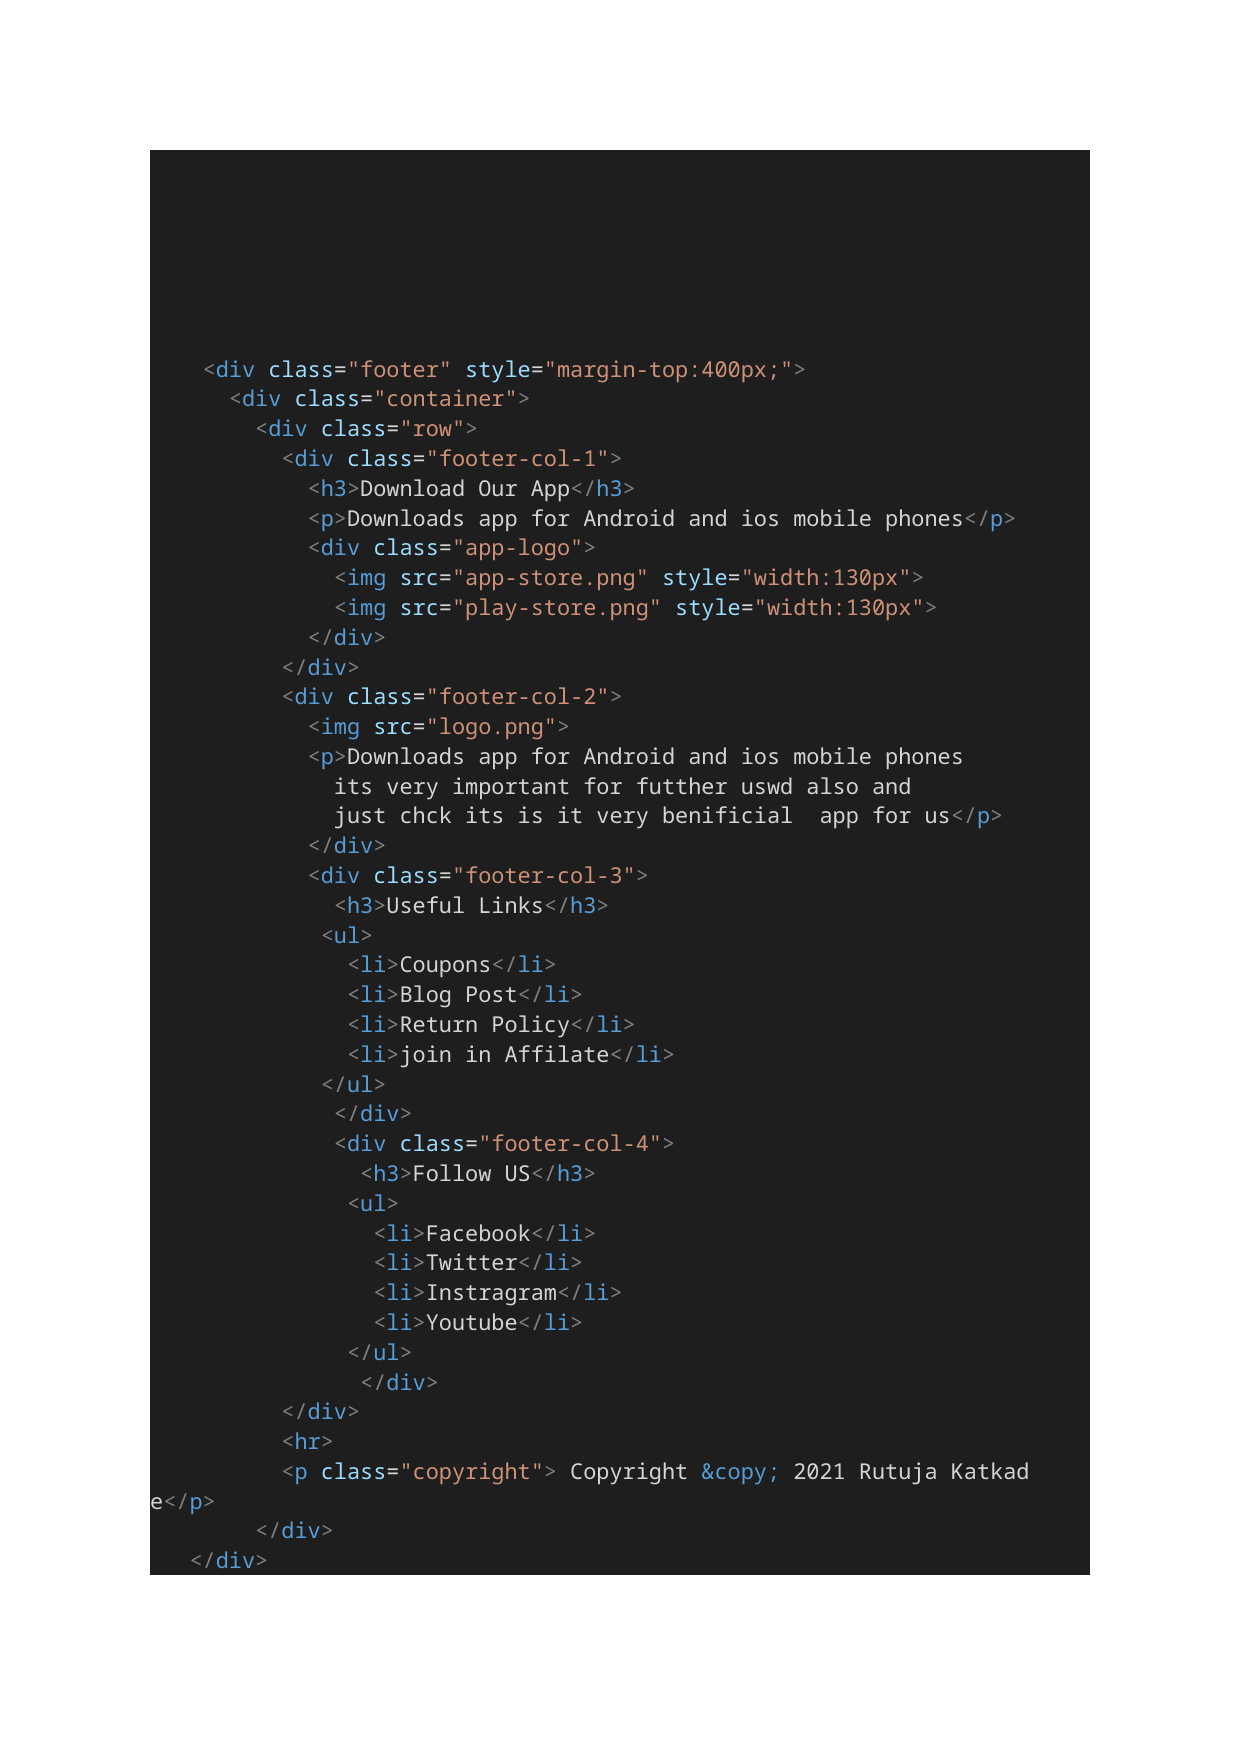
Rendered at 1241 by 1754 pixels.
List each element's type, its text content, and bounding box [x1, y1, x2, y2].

text </div> [150, 1516, 1090, 1545]
text <li>Youtube</li> [150, 1307, 1090, 1337]
text <div class="container"> [150, 383, 1090, 413]
text <img src="logo.png"> [150, 711, 1090, 741]
text <p>Downloads app for Android and ios mobile phones</p> [150, 503, 1090, 532]
text <li>Return Policy</li> [150, 1009, 1090, 1039]
text <li>Facebook</li> [150, 1218, 1090, 1247]
text </div> [150, 830, 1090, 860]
text <h3>Follow US</h3> [150, 1158, 1090, 1188]
text </div> [150, 1545, 1090, 1575]
text </div> [150, 1098, 1090, 1128]
text <div class="footer-col-1"> [150, 443, 1090, 473]
text <div class="row"> [150, 413, 1090, 443]
text <ul> [150, 920, 1090, 949]
text <li>Instragram</li> [150, 1277, 1090, 1307]
text <div class="app-logo"> [150, 532, 1090, 562]
text <li>join in Affilate</li> [150, 1039, 1090, 1069]
text just chck its is it very benificial app for us</p> [150, 801, 1090, 830]
text </div> [150, 652, 1090, 681]
text <p>Downloads app for Android and ios mobile phones [150, 741, 1090, 771]
text its very important for futther uswd also and [150, 771, 1090, 801]
text <p class="copyright"> Copyright &copy; 2021 Rutuja Katkade</p> [150, 1456, 1090, 1516]
text <img src="app-store.png" style="width:130px"> [150, 562, 1090, 592]
text </div> [150, 622, 1090, 652]
text <ul> [150, 1188, 1090, 1218]
text </div> [150, 1396, 1090, 1426]
text <li>Twitter</li> [150, 1247, 1090, 1277]
text <img src="play-store.png" style="width:130px"> [150, 592, 1090, 622]
text <div class="footer" style="margin-top:400px;"> [150, 354, 1090, 383]
text <h3>Useful Links</h3> [150, 890, 1090, 920]
text <div class="footer-col-2"> [150, 681, 1090, 711]
text </ul> [150, 1337, 1090, 1367]
text <div class="footer-col-3"> [150, 860, 1090, 890]
text </div> [150, 1367, 1090, 1396]
text <div class="footer-col-4"> [150, 1128, 1090, 1158]
text <li>Coupons</li> [150, 949, 1090, 979]
text <li>Blog Post</li> [150, 979, 1090, 1009]
text <h3>Download Our App</h3> [150, 473, 1090, 503]
text <hr> [150, 1426, 1090, 1456]
text </ul> [150, 1069, 1090, 1098]
